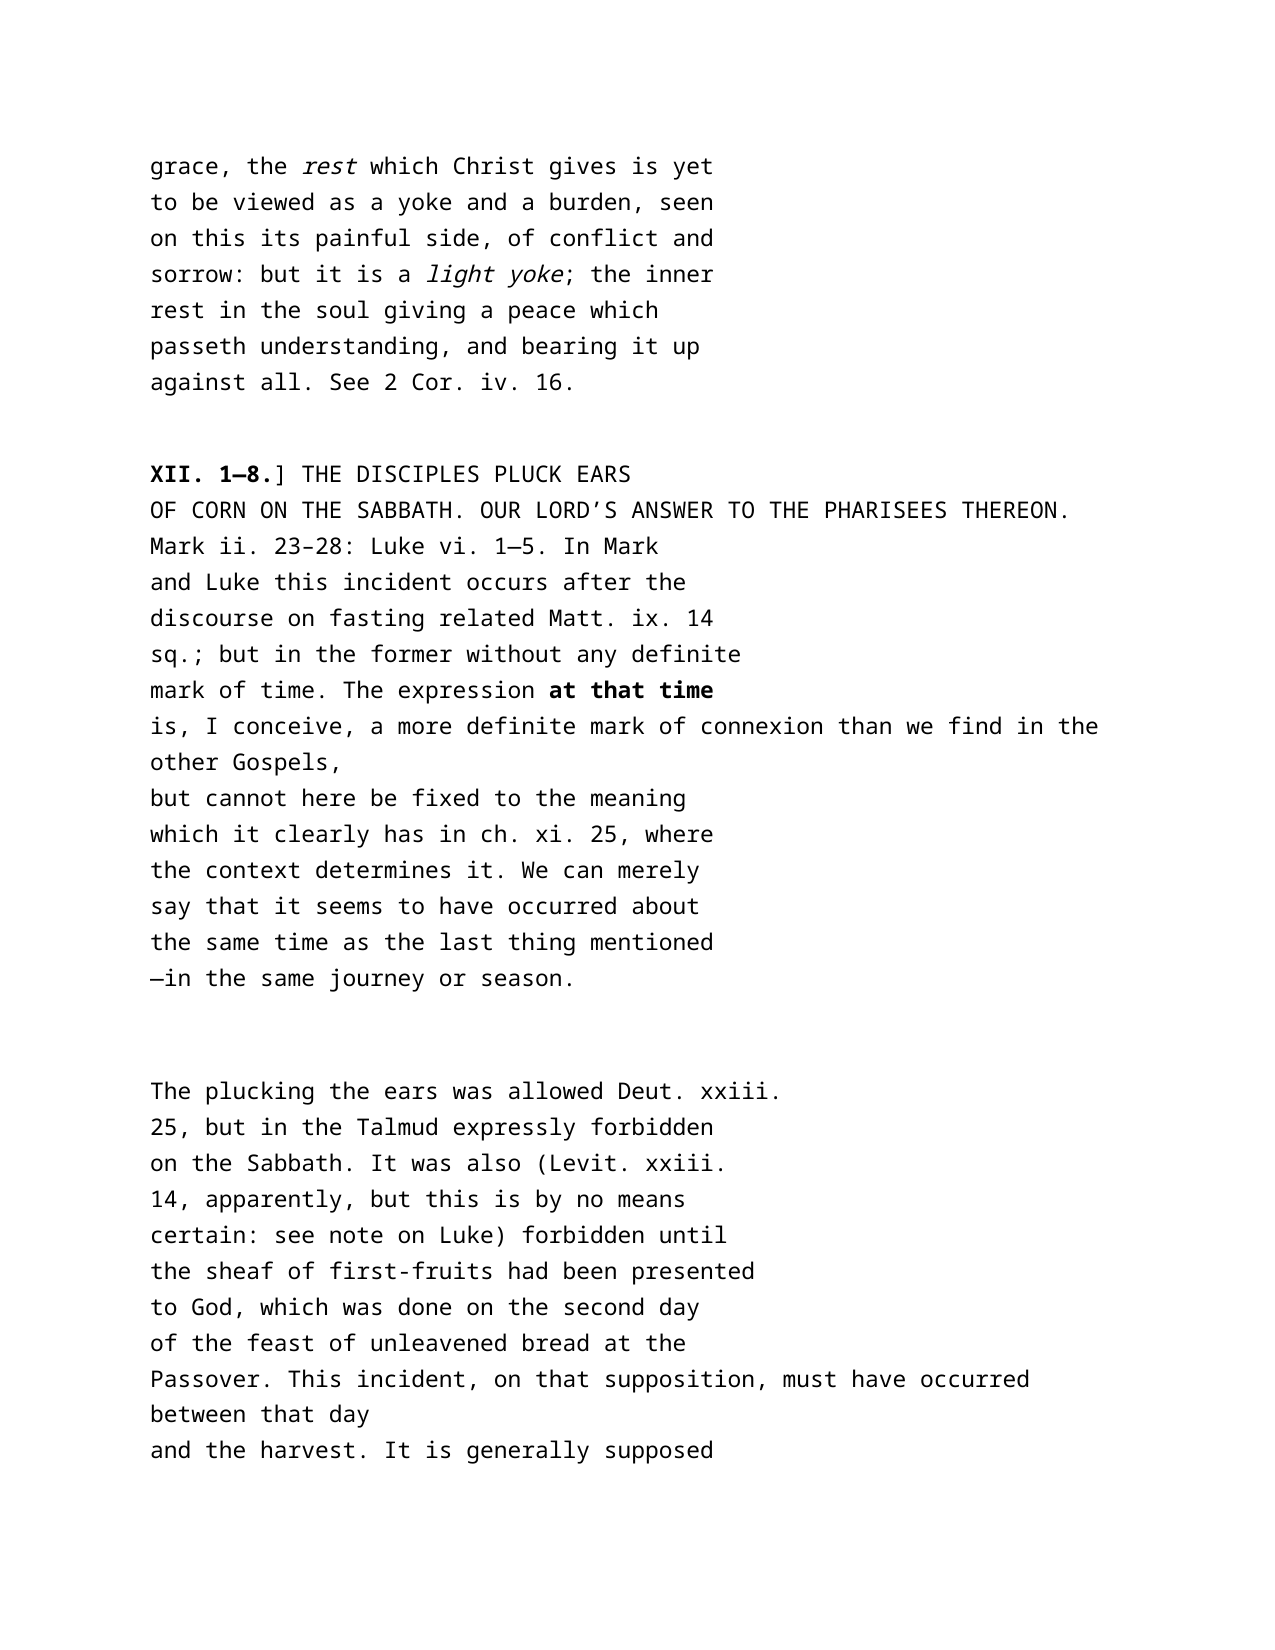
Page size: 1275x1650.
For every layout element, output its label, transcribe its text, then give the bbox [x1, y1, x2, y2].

text XII. 1—8.] THE DISCIPLES PLUCK EARS OF CORN ON THE SABBATH. OUR LORD’S ANSWER TO THE PHARISEES THEREON. Mark ii. 23–28: Luke vi. 1—5. In Mark and Luke this incident occurs after the discourse on fasting related Matt. ix. 14 sq.; but in the former without any definite mark of time. The expression at that time is, I conceive, a more definite mark of connexion than we find in the other Gospels, but cannot here be fixed to the meaning which it clearly has in ch. xi. 25, where the context determines it. We can merely say that it seems to have occurred about the same time as the last thing mentioned —in the same journey or season. [150, 422, 1125, 993]
text grace, the rest which Christ gives is yet to be viewed as a yoke and a burden, seen on this its painful side, of conflict and sorrow: but it is a light yoke; the inner rest in the soul giving a peace which passeth understanding, and bearing it up against all. See 2 Cor. iv. 16. [150, 150, 1125, 397]
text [150, 1075, 1125, 1466]
